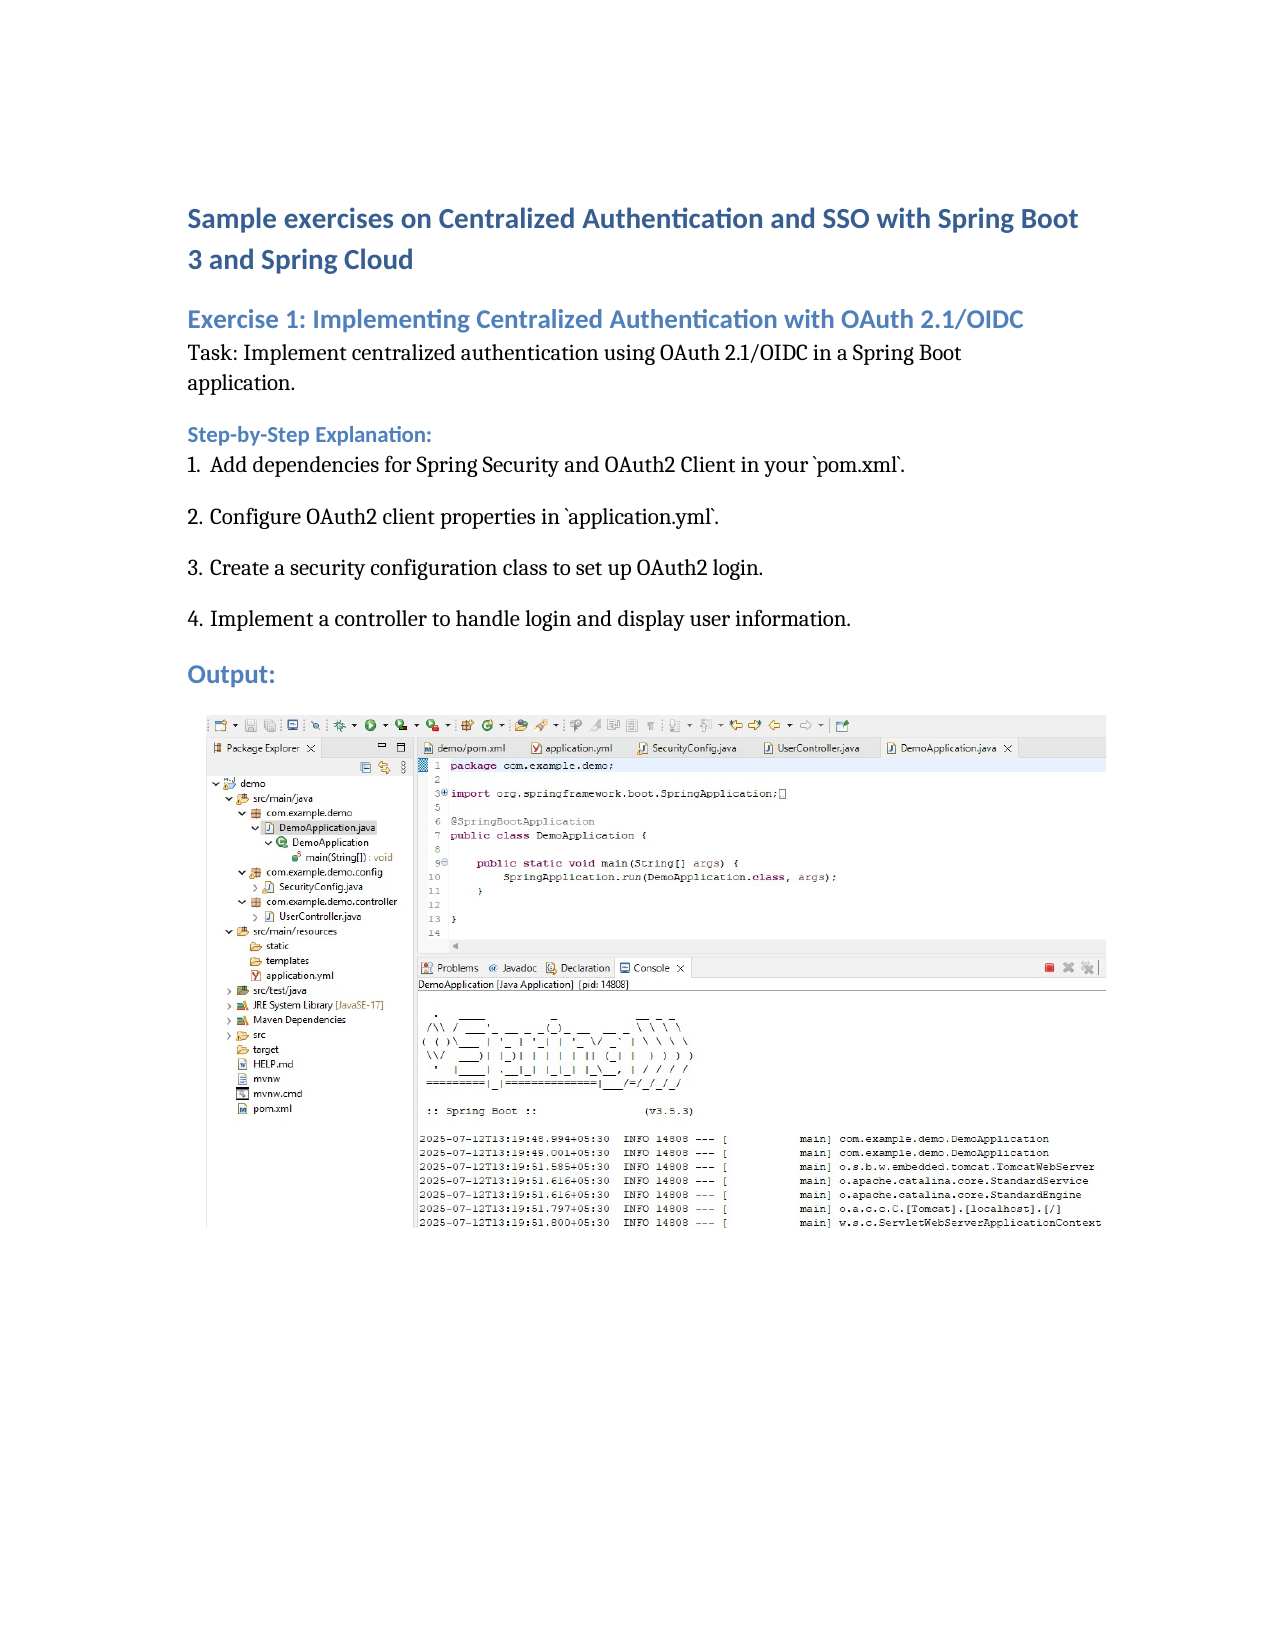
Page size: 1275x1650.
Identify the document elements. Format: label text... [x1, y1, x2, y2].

list Create a security configuration class to set up OAuth2 login. [187, 555, 1087, 581]
subtitle Step-by-Step Explanation: [187, 420, 1087, 448]
list Add dependencies for Spring Security and OAuth2 Client in your `pom.xml`. [187, 452, 1087, 479]
text Exercise 1: Implementing Centralized Authentication with OAuth 2.1/OIDC Task: Implement centralized authentication using OAuth 2.1/OIDC in a Spring Boot application. [187, 303, 1031, 396]
text Output: [187, 657, 1087, 690]
title Sample exercises on Centralized Authentication and SSO with Spring Boot 3 and Spring Cloud [187, 200, 1086, 277]
list Implement a controller to handle login and display user information. [187, 606, 1087, 632]
list Configure OAuth2 client properties in `application.yml`. [187, 503, 1087, 530]
